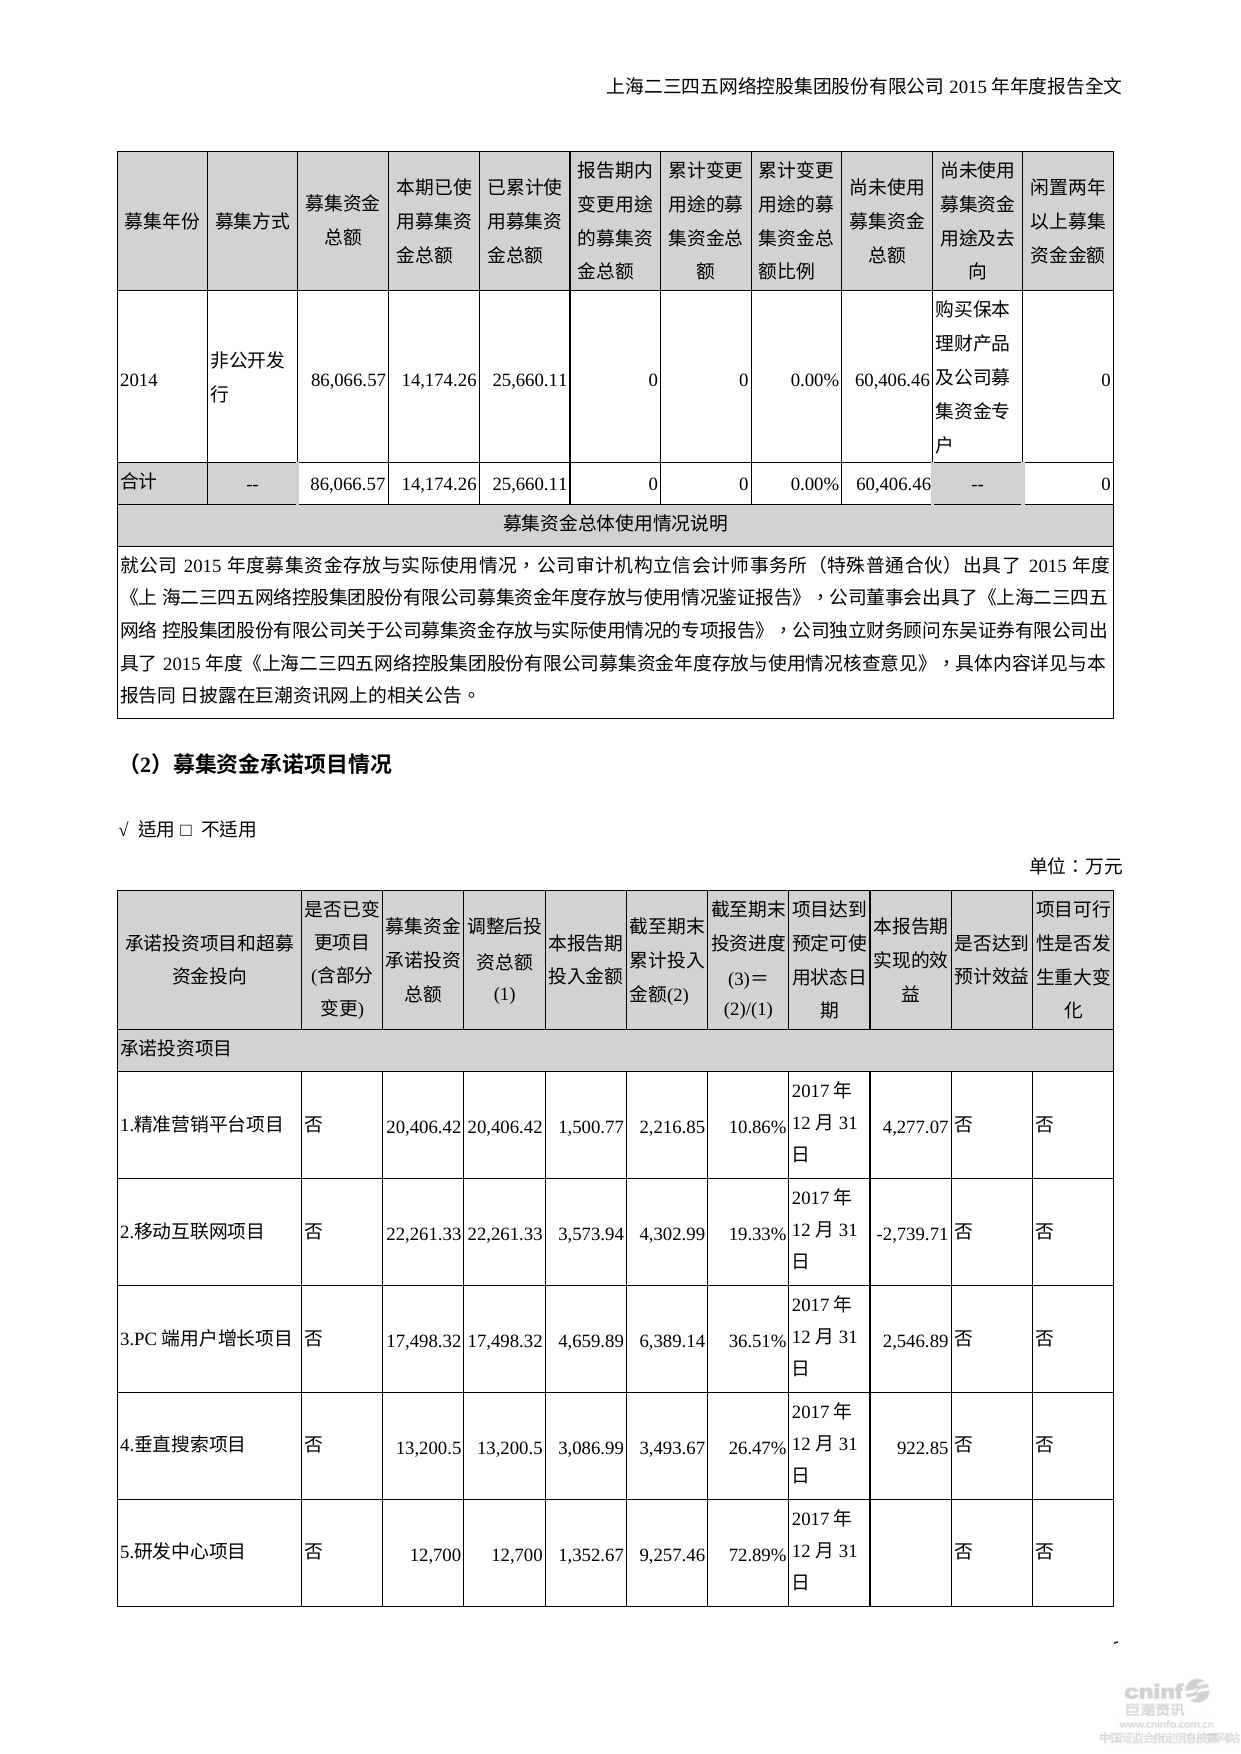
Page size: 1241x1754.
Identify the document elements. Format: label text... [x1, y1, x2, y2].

text 单位：万元 [102, 853, 1122, 878]
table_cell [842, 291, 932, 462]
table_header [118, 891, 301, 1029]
text √ 适用 □ 不适用 [118, 817, 1240, 842]
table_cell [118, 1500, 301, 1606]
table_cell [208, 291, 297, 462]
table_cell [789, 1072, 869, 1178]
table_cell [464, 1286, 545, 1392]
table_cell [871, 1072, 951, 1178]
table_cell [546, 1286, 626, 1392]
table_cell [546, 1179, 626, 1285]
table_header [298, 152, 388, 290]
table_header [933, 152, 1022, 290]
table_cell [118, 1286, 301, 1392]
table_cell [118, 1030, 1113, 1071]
subtitle （2）募集资金承诺项目情况 [118, 749, 1240, 779]
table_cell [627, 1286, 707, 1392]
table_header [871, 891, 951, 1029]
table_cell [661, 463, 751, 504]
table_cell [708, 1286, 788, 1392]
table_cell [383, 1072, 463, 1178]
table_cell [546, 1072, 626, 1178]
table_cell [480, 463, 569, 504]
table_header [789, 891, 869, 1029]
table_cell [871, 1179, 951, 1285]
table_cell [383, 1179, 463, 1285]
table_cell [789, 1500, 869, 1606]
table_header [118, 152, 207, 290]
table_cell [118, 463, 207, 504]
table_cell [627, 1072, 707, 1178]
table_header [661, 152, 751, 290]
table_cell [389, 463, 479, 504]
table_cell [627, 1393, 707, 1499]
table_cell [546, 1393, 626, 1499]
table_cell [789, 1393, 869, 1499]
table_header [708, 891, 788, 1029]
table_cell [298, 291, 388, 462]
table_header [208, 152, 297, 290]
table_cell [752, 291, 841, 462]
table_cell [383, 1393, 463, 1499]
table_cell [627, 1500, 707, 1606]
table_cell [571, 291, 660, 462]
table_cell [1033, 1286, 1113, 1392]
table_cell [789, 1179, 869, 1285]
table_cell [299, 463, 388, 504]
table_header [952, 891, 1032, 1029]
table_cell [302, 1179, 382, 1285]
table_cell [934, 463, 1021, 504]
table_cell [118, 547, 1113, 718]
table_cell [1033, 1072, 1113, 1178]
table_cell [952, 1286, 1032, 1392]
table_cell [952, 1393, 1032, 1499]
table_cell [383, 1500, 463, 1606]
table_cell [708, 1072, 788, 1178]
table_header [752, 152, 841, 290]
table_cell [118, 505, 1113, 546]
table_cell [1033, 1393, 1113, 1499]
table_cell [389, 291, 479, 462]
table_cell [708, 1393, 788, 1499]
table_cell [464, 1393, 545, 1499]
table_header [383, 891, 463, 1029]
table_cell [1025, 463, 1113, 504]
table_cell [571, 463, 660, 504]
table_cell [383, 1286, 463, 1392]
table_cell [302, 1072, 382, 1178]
picture [1099, 1673, 1241, 1754]
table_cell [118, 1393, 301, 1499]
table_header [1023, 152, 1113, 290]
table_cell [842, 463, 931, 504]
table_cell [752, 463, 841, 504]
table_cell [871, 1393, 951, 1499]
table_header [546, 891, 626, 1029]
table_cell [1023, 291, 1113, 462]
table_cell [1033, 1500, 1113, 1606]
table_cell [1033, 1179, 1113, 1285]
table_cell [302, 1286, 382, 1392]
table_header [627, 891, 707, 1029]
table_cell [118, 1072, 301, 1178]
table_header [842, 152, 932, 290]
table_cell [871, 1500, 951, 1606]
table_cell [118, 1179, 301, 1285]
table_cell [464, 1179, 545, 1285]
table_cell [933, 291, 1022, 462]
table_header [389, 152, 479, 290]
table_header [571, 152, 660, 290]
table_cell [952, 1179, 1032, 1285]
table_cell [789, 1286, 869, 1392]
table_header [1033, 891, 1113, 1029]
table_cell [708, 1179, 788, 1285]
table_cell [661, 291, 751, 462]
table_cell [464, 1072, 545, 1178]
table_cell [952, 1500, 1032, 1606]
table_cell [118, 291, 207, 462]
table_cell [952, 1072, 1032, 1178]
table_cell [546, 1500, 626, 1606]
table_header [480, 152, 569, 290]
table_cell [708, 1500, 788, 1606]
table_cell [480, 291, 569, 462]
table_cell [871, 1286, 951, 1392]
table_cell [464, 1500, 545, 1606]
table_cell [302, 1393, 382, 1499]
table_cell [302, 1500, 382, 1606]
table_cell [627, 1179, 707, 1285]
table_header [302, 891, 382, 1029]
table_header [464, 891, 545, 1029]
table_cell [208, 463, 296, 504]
